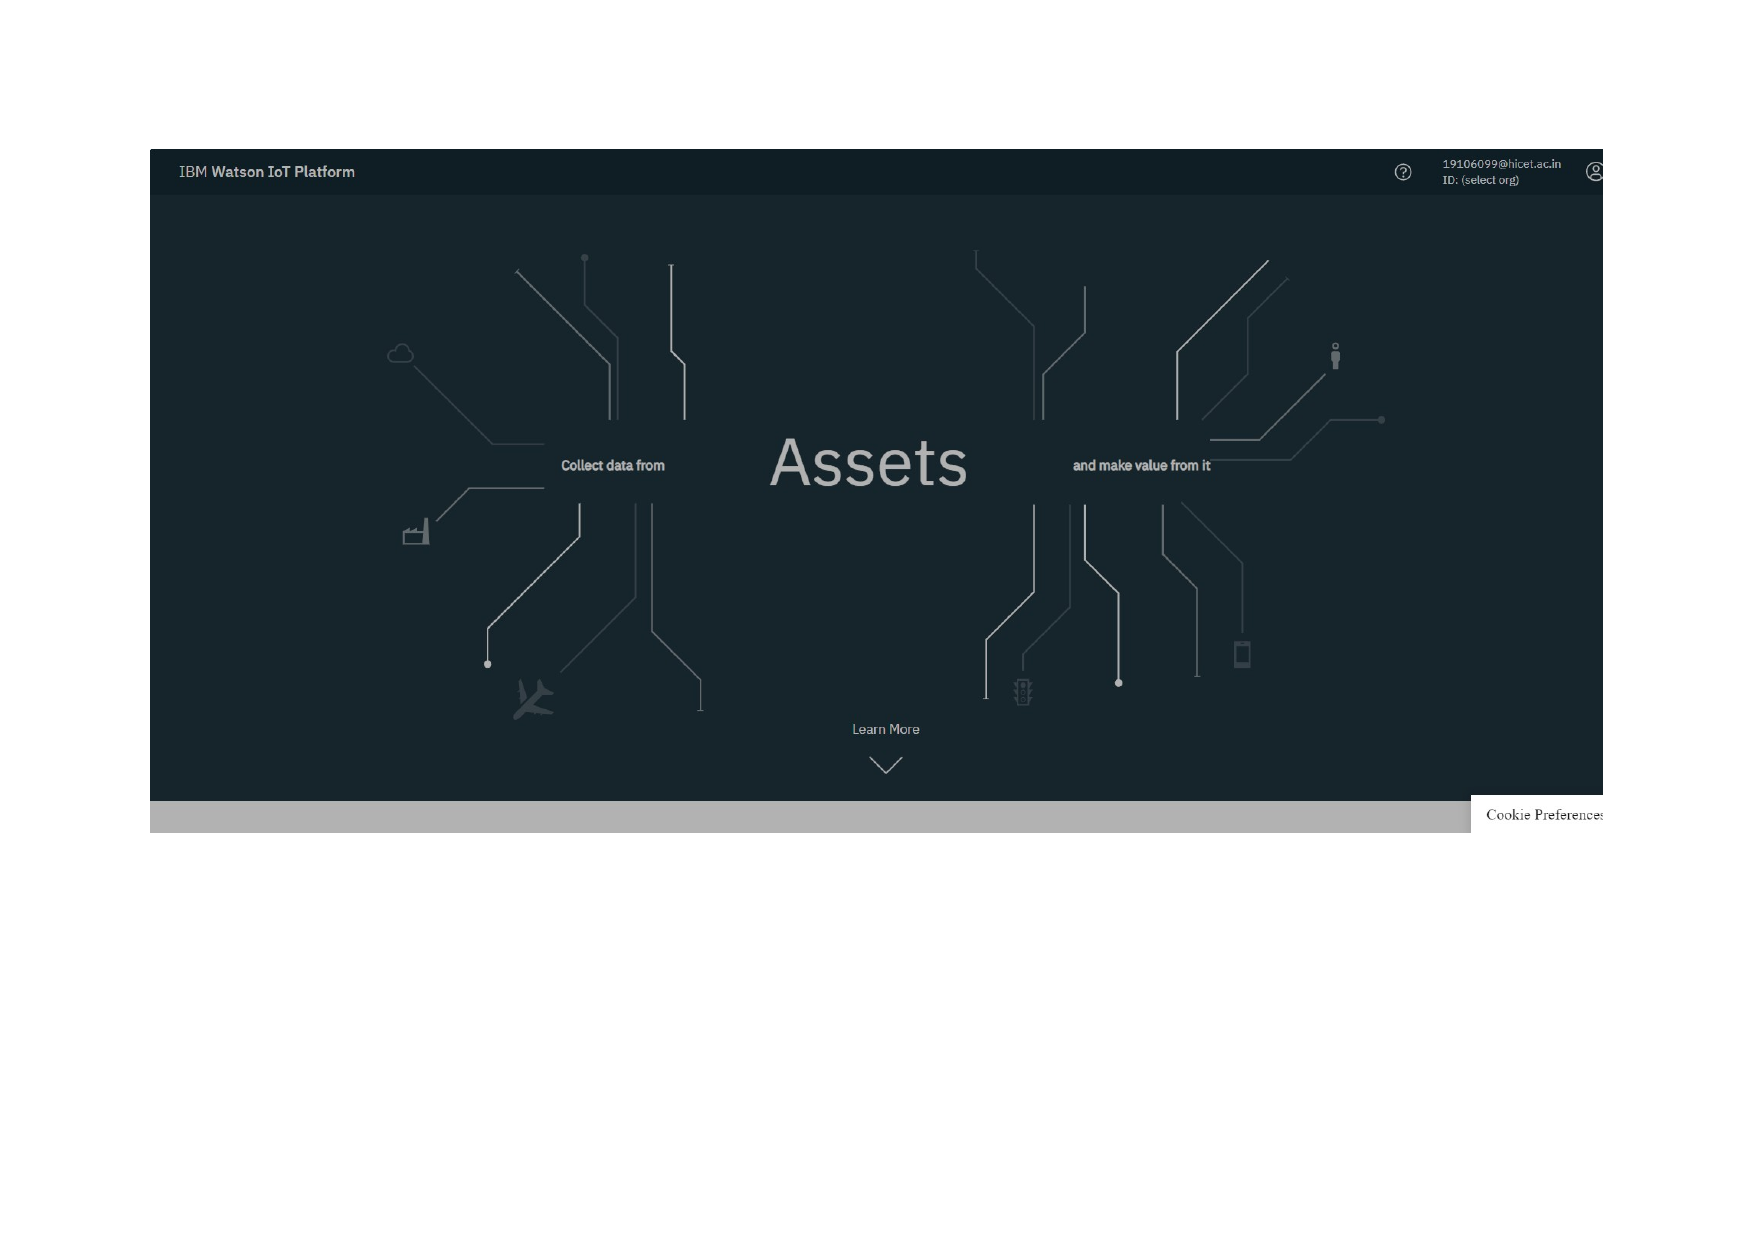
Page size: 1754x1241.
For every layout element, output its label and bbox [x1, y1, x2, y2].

picture [150, 149, 1603, 833]
